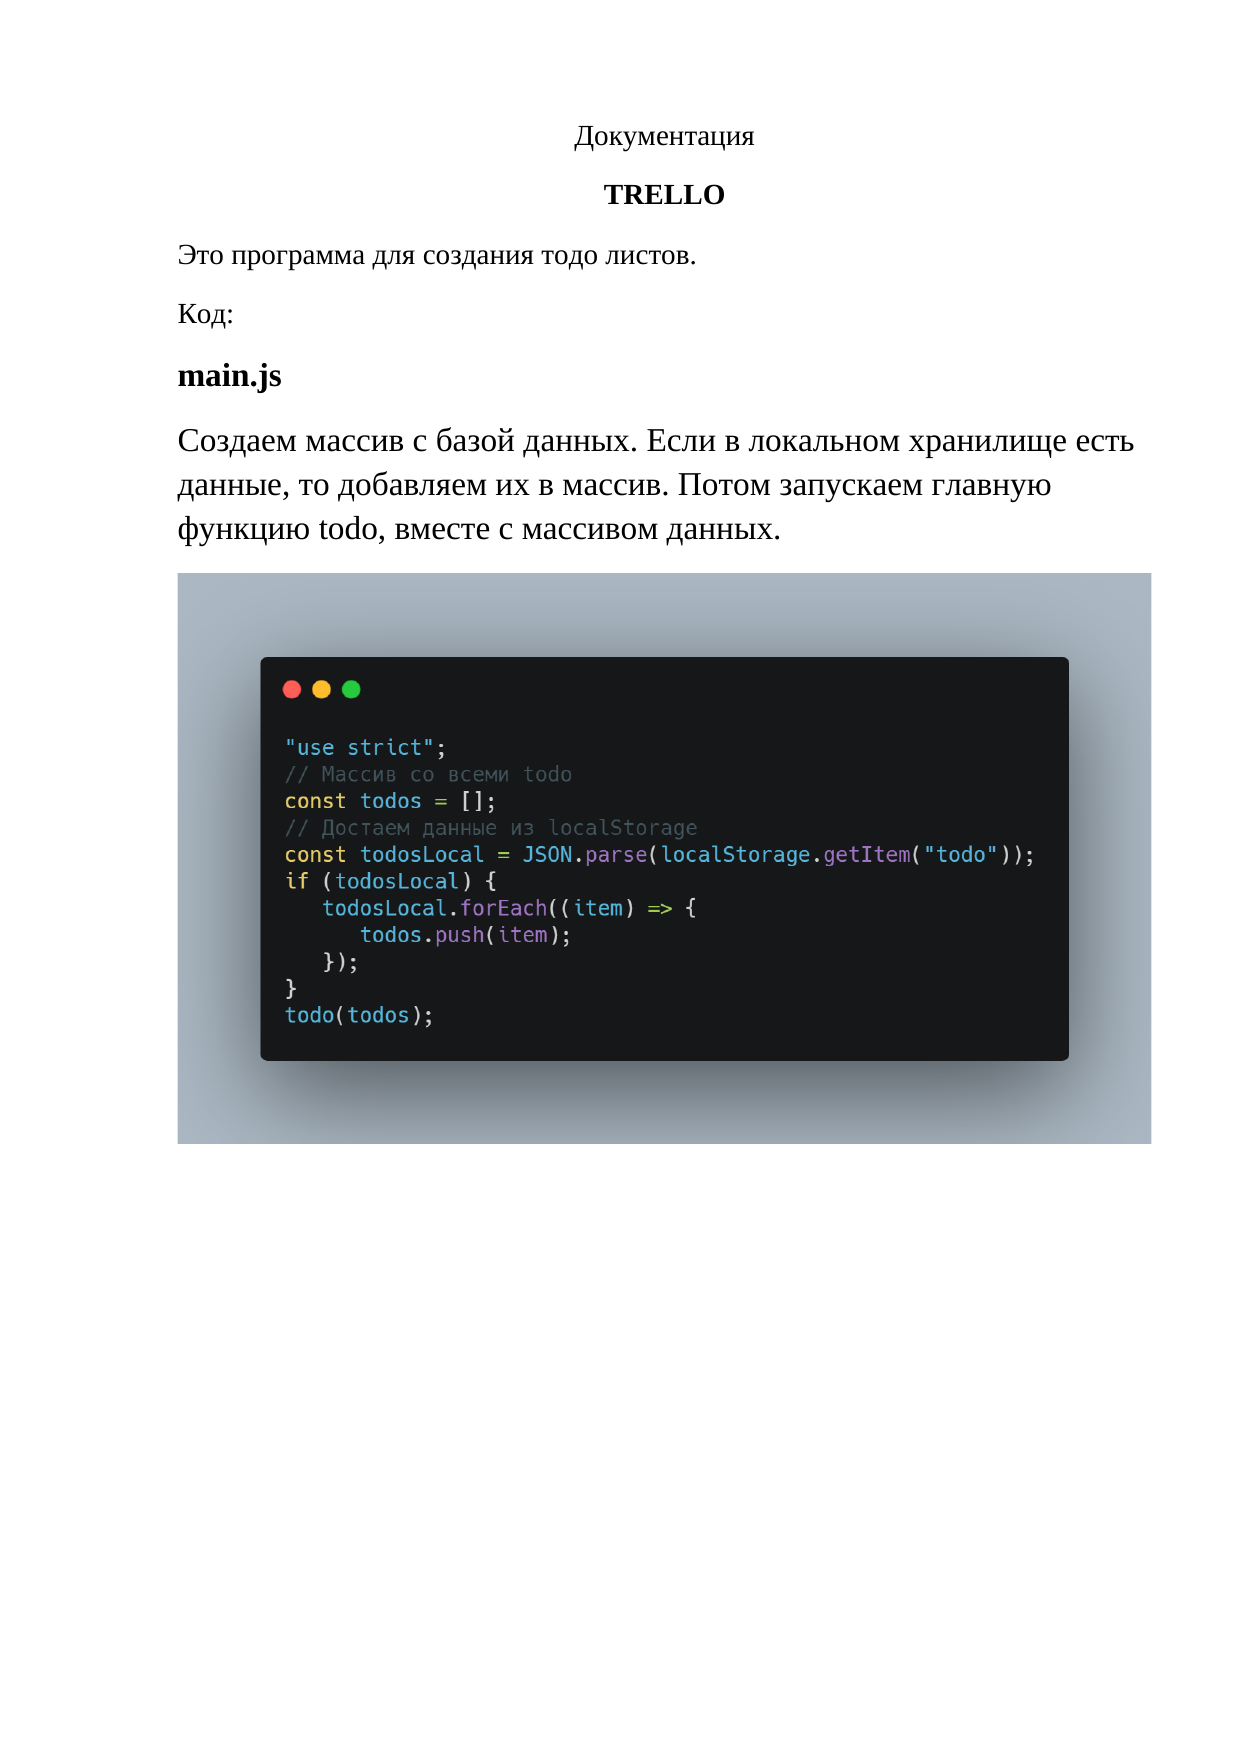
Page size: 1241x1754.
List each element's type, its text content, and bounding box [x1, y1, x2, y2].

text Это программа для создания тодо листов. [177, 237, 1152, 270]
text Код: [177, 296, 1152, 330]
text main.js [177, 356, 1152, 394]
text Документация [177, 118, 1152, 152]
text TRELLO [177, 177, 1152, 211]
picture [177, 573, 1152, 1144]
text Создаем массив с базой данных. Если в локальном хранилище есть данные, то добавляем их в массив. Потом запускаем главную функцию todo, вместе с массивом данных. [177, 421, 1152, 547]
